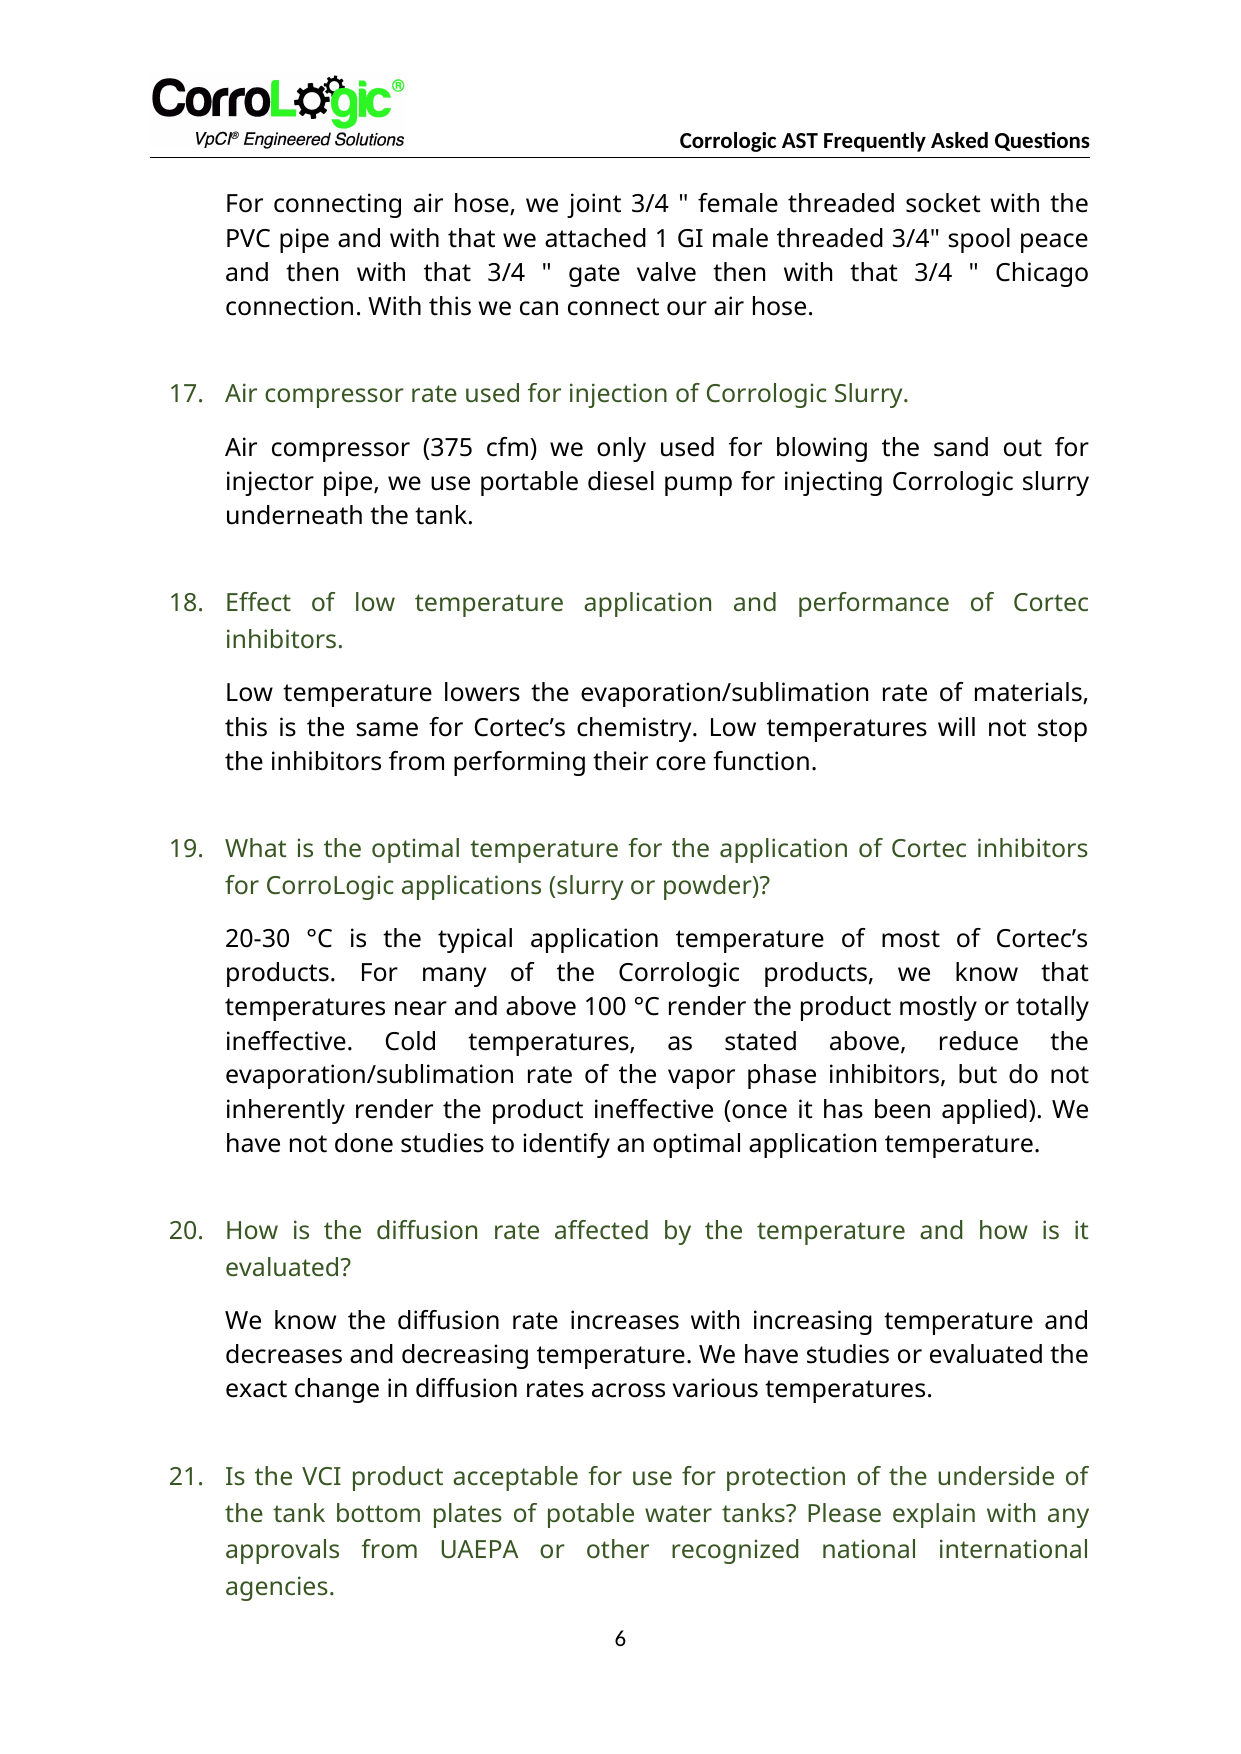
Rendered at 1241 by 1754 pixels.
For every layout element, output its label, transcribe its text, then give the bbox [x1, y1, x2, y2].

text How is the diffusion rate affected by the temperature and how is it evaluated? [169, 1213, 1090, 1284]
text 20-30 °C is the typical application temperature of most of Cortec’s products. For many of the Corrologic products, we know that temperatures near and above 100 °C render the product mostly or totally ineffective. Cold temperatures, as stated above, reduce the evaporation/sublimation rate of the vapor phase inhibitors, but do not inherently render the product ineffective (once it has been applied). We have not done studies to identify an optimal application temperature. [225, 921, 1090, 1159]
text We know the diffusion rate increases with increasing temperature and decreases and decreasing temperature. We have studies or evaluated the exact change in diffusion rates across various temperatures. [225, 1303, 1090, 1405]
text What is the optimal temperature for the application of Cortec inhibitors for CorroLogic applications (slurry or powder)? [169, 831, 1090, 902]
text Air compressor rate used for injection of Corrologic Slurry. [169, 376, 1090, 410]
text Is the VCI product acceptable for use for protection of the underside of the tank bottom plates of potable water tanks? Please explain with any approvals from UAEPA or other recognized national international agencies. [169, 1459, 1090, 1603]
text Low temperature lowers the evaporation/sublimation rate of materials, this is the same for Cortec’s chemistry. Low temperatures will not stop the inhibitors from performing their core function. [225, 675, 1090, 777]
text Air compressor (375 cfm) we only used for blowing the sand out for injector pipe, we use portable diesel pump for injecting Corrologic slurry underneath the tank. [225, 429, 1090, 531]
picture [150, 73, 407, 149]
text For connecting air hose, we joint 3/4 " female threaded socket with the PVC pipe and with that we attached 1 GI male threaded 3/4" spool peace and then with that 3/4 " gate valve then with that 3/4 " Chicago connection. With this we can connect our air hose. [225, 186, 1090, 322]
text Effect of low temperature application and performance of Cortec inhibitors. [169, 585, 1090, 656]
